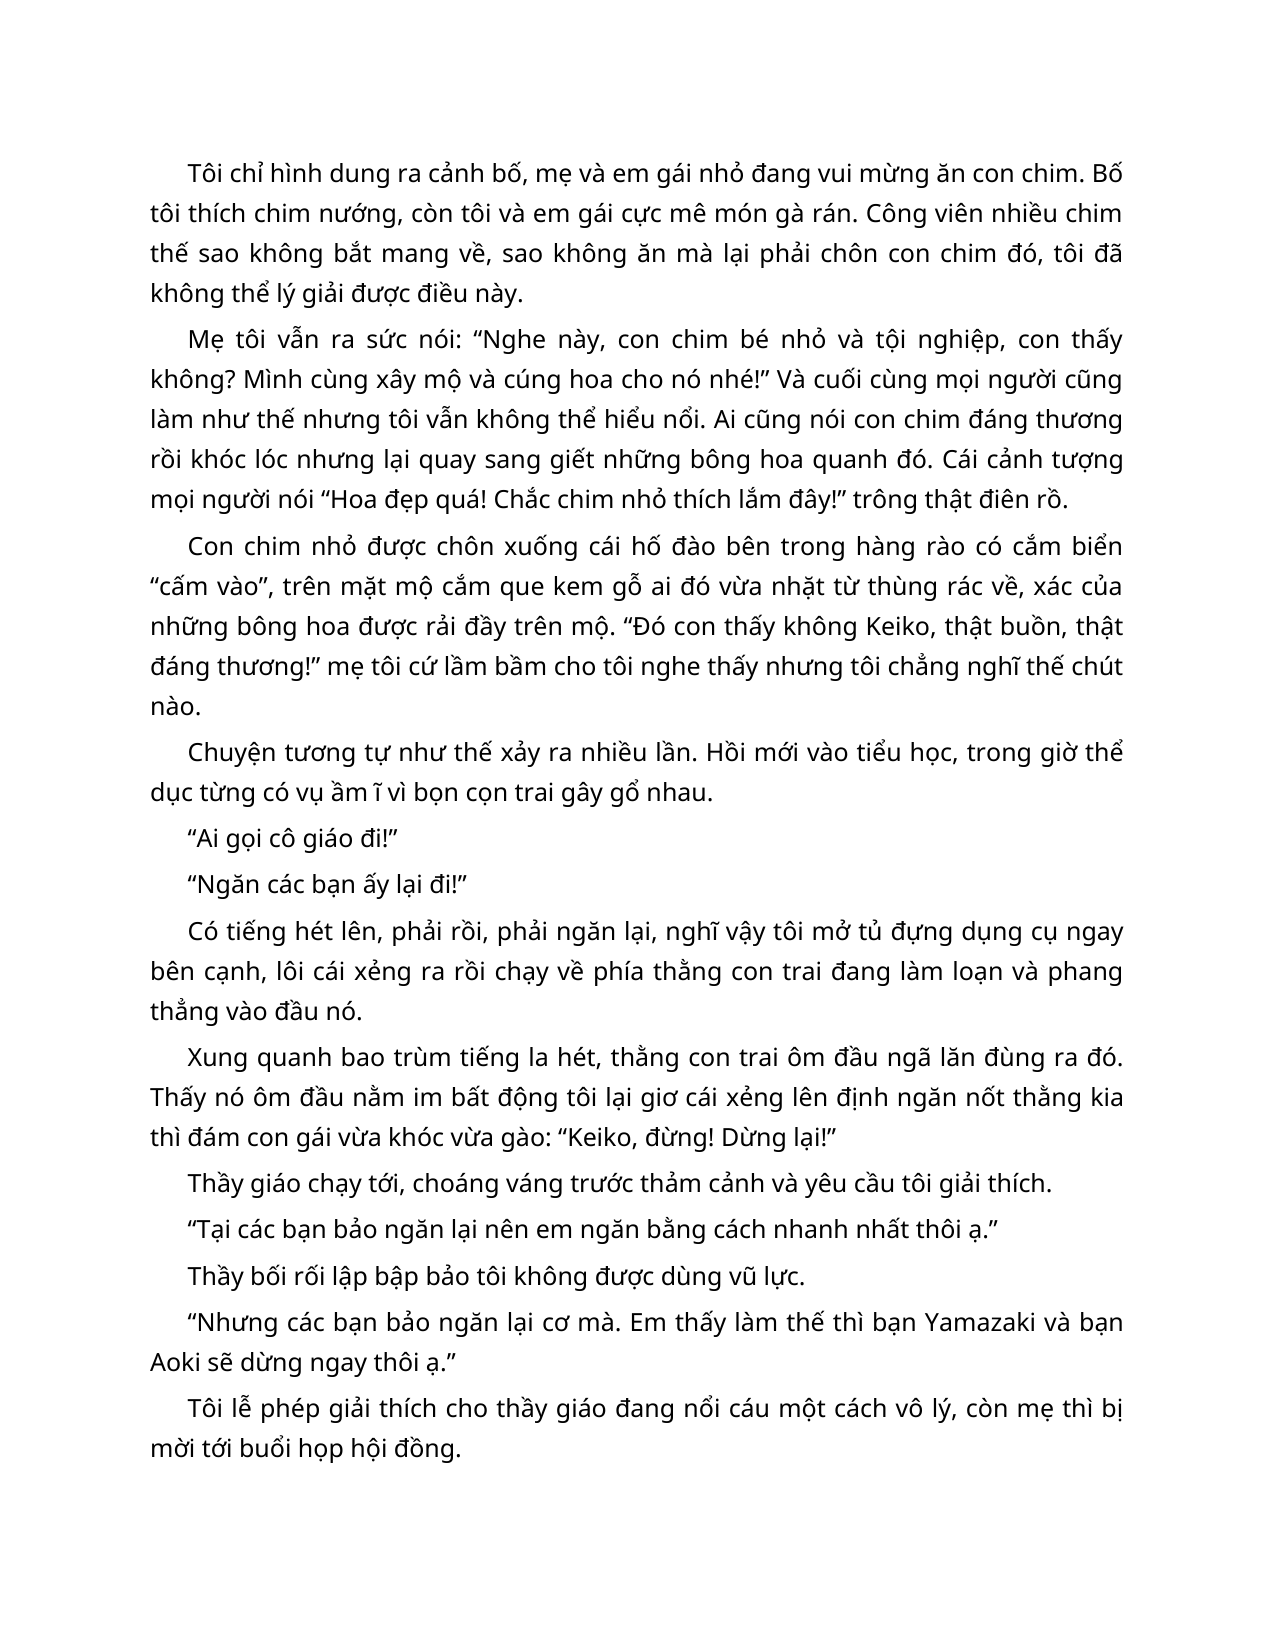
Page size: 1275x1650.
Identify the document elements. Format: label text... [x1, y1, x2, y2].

text “Nhưng các bạn bảo ngăn lại cơ mà. Em thấy làm thế thì bạn Yamazaki và bạn Aoki sẽ dừng ngay thôi ạ.” [150, 1299, 1125, 1379]
text Tôi chỉ hình dung ra cảnh bố, mẹ và em gái nhỏ đang vui mừng ăn con chim. Bố tôi thích chim nướng, còn tôi và em gái cực mê món gà rán. Công viên nhiều chim thế sao không bắt mang về, sao không ăn mà lại phải chôn con chim đó, tôi đã không thể lý giải được điều này. [150, 150, 1125, 310]
text Chuyện tương tự như thế xảy ra nhiều lần. Hồi mới vào tiểu học, trong giờ thể dục từng có vụ ầm ĩ vì bọn cọn trai gây gổ nhau. [150, 729, 1125, 809]
text Con chim nhỏ được chôn xuống cái hố đào bên trong hàng rào có cắm biển “cấm vào”, trên mặt mộ cắm que kem gỗ ai đó vừa nhặt từ thùng rác về, xác của những bông hoa được rải đầy trên mộ. “Đó con thấy không Keiko, thật buồn, thật đáng thương!” mẹ tôi cứ lầm bầm cho tôi nghe thấy nhưng tôi chẳng nghĩ thế chút nào. [150, 522, 1125, 722]
text “Tại các bạn bảo ngăn lại nên em ngăn bằng cách nhanh nhất thôi ạ.” [150, 1206, 1125, 1246]
text Có tiếng hét lên, phải rồi, phải ngăn lại, nghĩ vậy tôi mở tủ đựng dụng cụ ngay bên cạnh, lôi cái xẻng ra rồi chạy về phía thằng con trai đang làm loạn và phang thẳng vào đầu nó. [150, 907, 1125, 1027]
text Tôi lễ phép giải thích cho thầy giáo đang nổi cáu một cách vô lý, còn mẹ thì bị mời tới buổi họp hội đồng. [150, 1385, 1125, 1465]
text “Ngăn các bạn ấy lại đi!” [150, 861, 1125, 901]
text Thầy giáo chạy tới, choáng váng trước thảm cảnh và yêu cầu tôi giải thích. [150, 1160, 1125, 1200]
text Thầy bối rối lập bập bảo tôi không được dùng vũ lực. [150, 1252, 1125, 1292]
text Mẹ tôi vẫn ra sức nói: “Nghe này, con chim bé nhỏ và tội nghiệp, con thấy không? Mình cùng xây mộ và cúng hoa cho nó nhé!” Và cuối cùng mọi người cũng làm như thế nhưng tôi vẫn không thể hiểu nổi. Ai cũng nói con chim đáng thương rồi khóc lóc nhưng lại quay sang giết những bông hoa quanh đó. Cái cảnh tượng mọi người nói “Hoa đẹp quá! Chắc chim nhỏ thích lắm đây!” trông thật điên rồ. [150, 316, 1125, 516]
text Xung quanh bao trùm tiếng la hét, thằng con trai ôm đầu ngã lăn đùng ra đó. Thấy nó ôm đầu nằm im bất động tôi lại giơ cái xẻng lên định ngăn nốt thằng kia thì đám con gái vừa khóc vừa gào: “Keiko, đừng! Dừng lại!” [150, 1034, 1125, 1154]
text “Ai gọi cô giáo đi!” [150, 815, 1125, 855]
